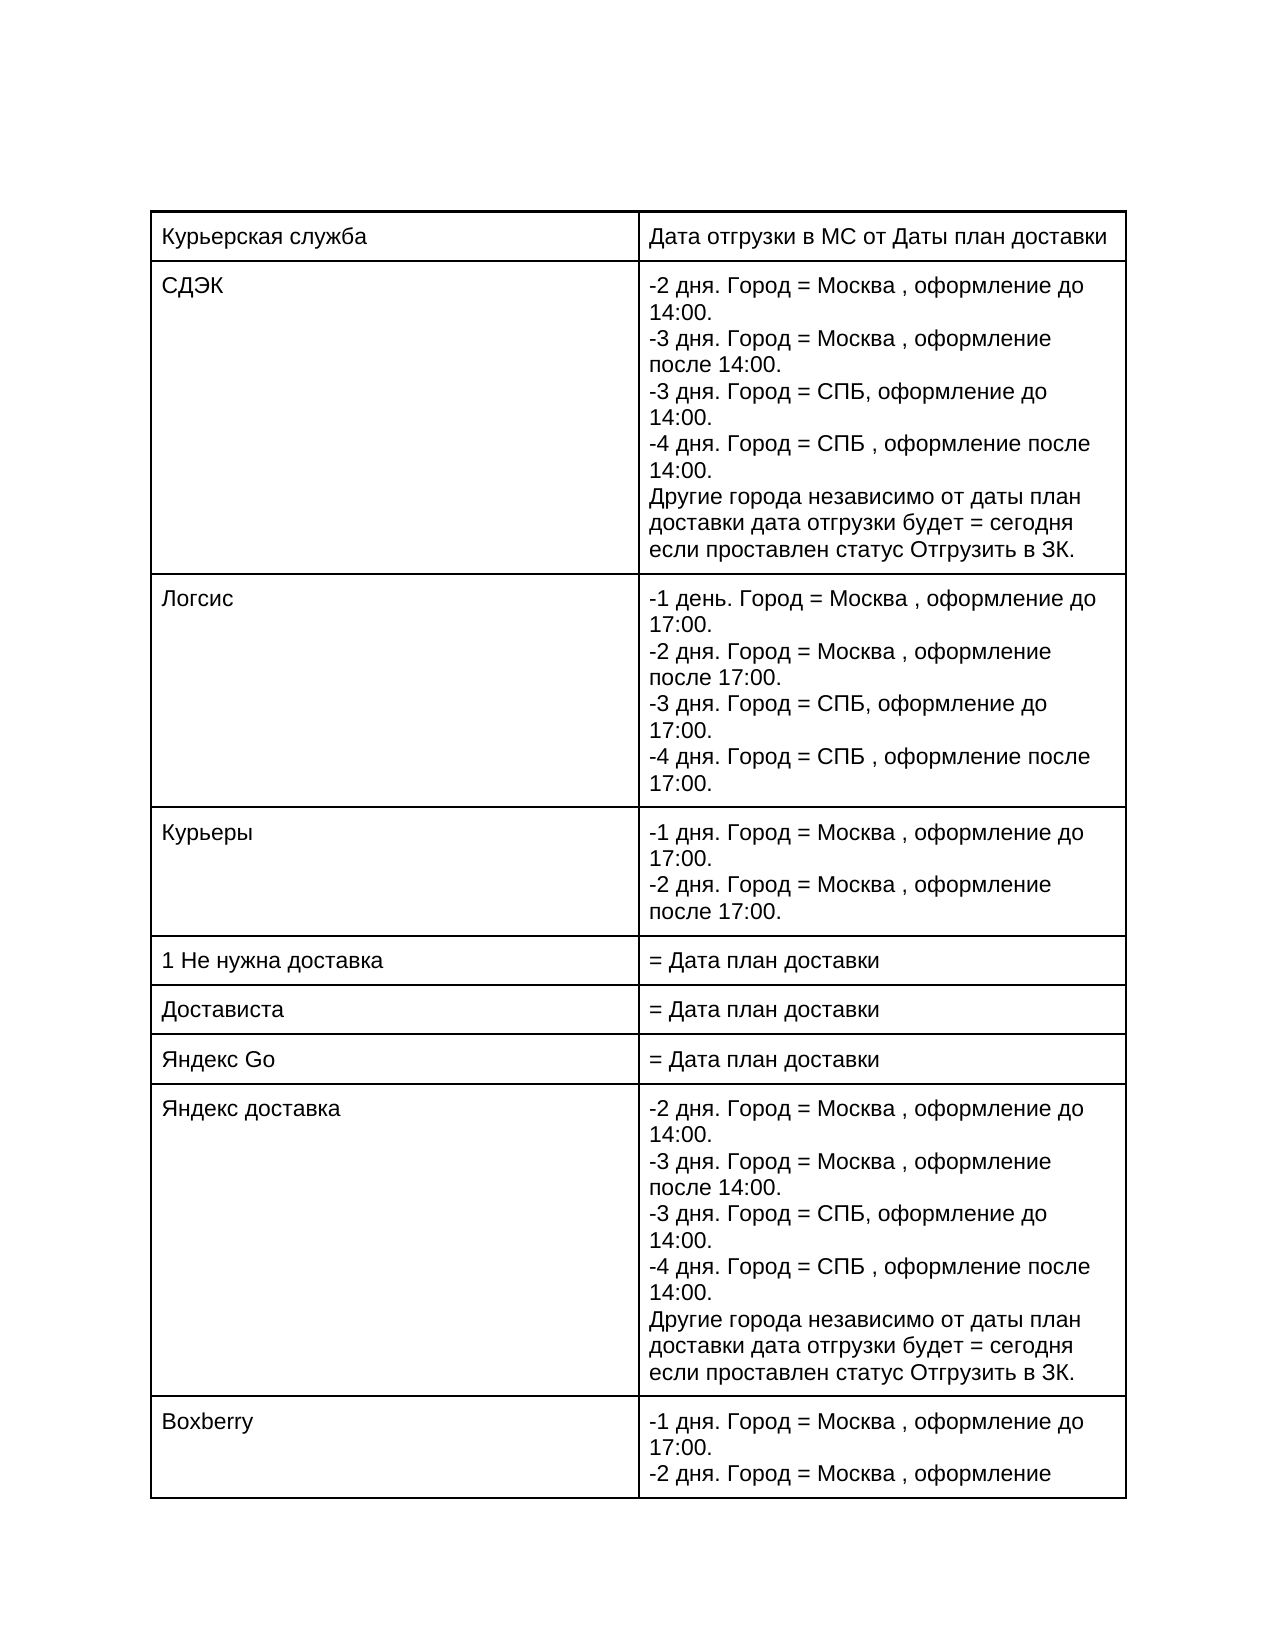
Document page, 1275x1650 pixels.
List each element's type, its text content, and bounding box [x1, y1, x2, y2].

table_cell Яндекс доставка [152, 1085, 638, 1395]
table_cell -1 день. Город = Москва , оформление до 17:00. -2 дня. Город = Москва , оформление после 17:00. -3 дня. Город = СПБ, оформление до 17:00. -4 дня. Город = СПБ , оформление после 17:00. [640, 575, 1125, 806]
table_cell = Дата план доставки [640, 1035, 1125, 1082]
table_cell Достависта [152, 986, 638, 1033]
table_cell -2 дня. Город = Москва , оформление до 14:00. -3 дня. Город = Москва , оформление после 14:00. -3 дня. Город = СПБ, оформление до 14:00. -4 дня. Город = СПБ , оформление после 14:00. Другие города независимо от даты план доставки дата отгрузки будет = сегодня если проставлен статус Отгрузить в ЗК. [640, 1085, 1125, 1395]
table_cell Логсис [152, 575, 638, 806]
table_cell -1 дня. Город = Москва , оформление до 17:00. -2 дня. Город = Москва , оформление после 17:00. [640, 808, 1125, 934]
table_cell = Дата план доставки [640, 937, 1125, 984]
table_cell -2 дня. Город = Москва , оформление до 14:00. -3 дня. Город = Москва , оформление после 14:00. -3 дня. Город = СПБ, оформление до 14:00. -4 дня. Город = СПБ , оформление после 14:00. Другие города независимо от даты план доставки дата отгрузки будет = сегодня если проставлен статус Отгрузить в ЗК. [640, 262, 1125, 572]
table_cell = Дата план доставки [640, 986, 1125, 1033]
table_cell Boxberry [152, 1397, 638, 1497]
table_header Курьерская служба [152, 213, 638, 260]
table_cell СДЭК [152, 262, 638, 572]
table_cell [640, 1397, 1125, 1497]
table_cell Яндекс Go [152, 1035, 638, 1082]
table_cell 1 Не нужна доставка [152, 937, 638, 984]
table_cell Курьеры [152, 808, 638, 934]
table_header Дата отгрузки в МС от Даты план доставки [640, 213, 1125, 260]
